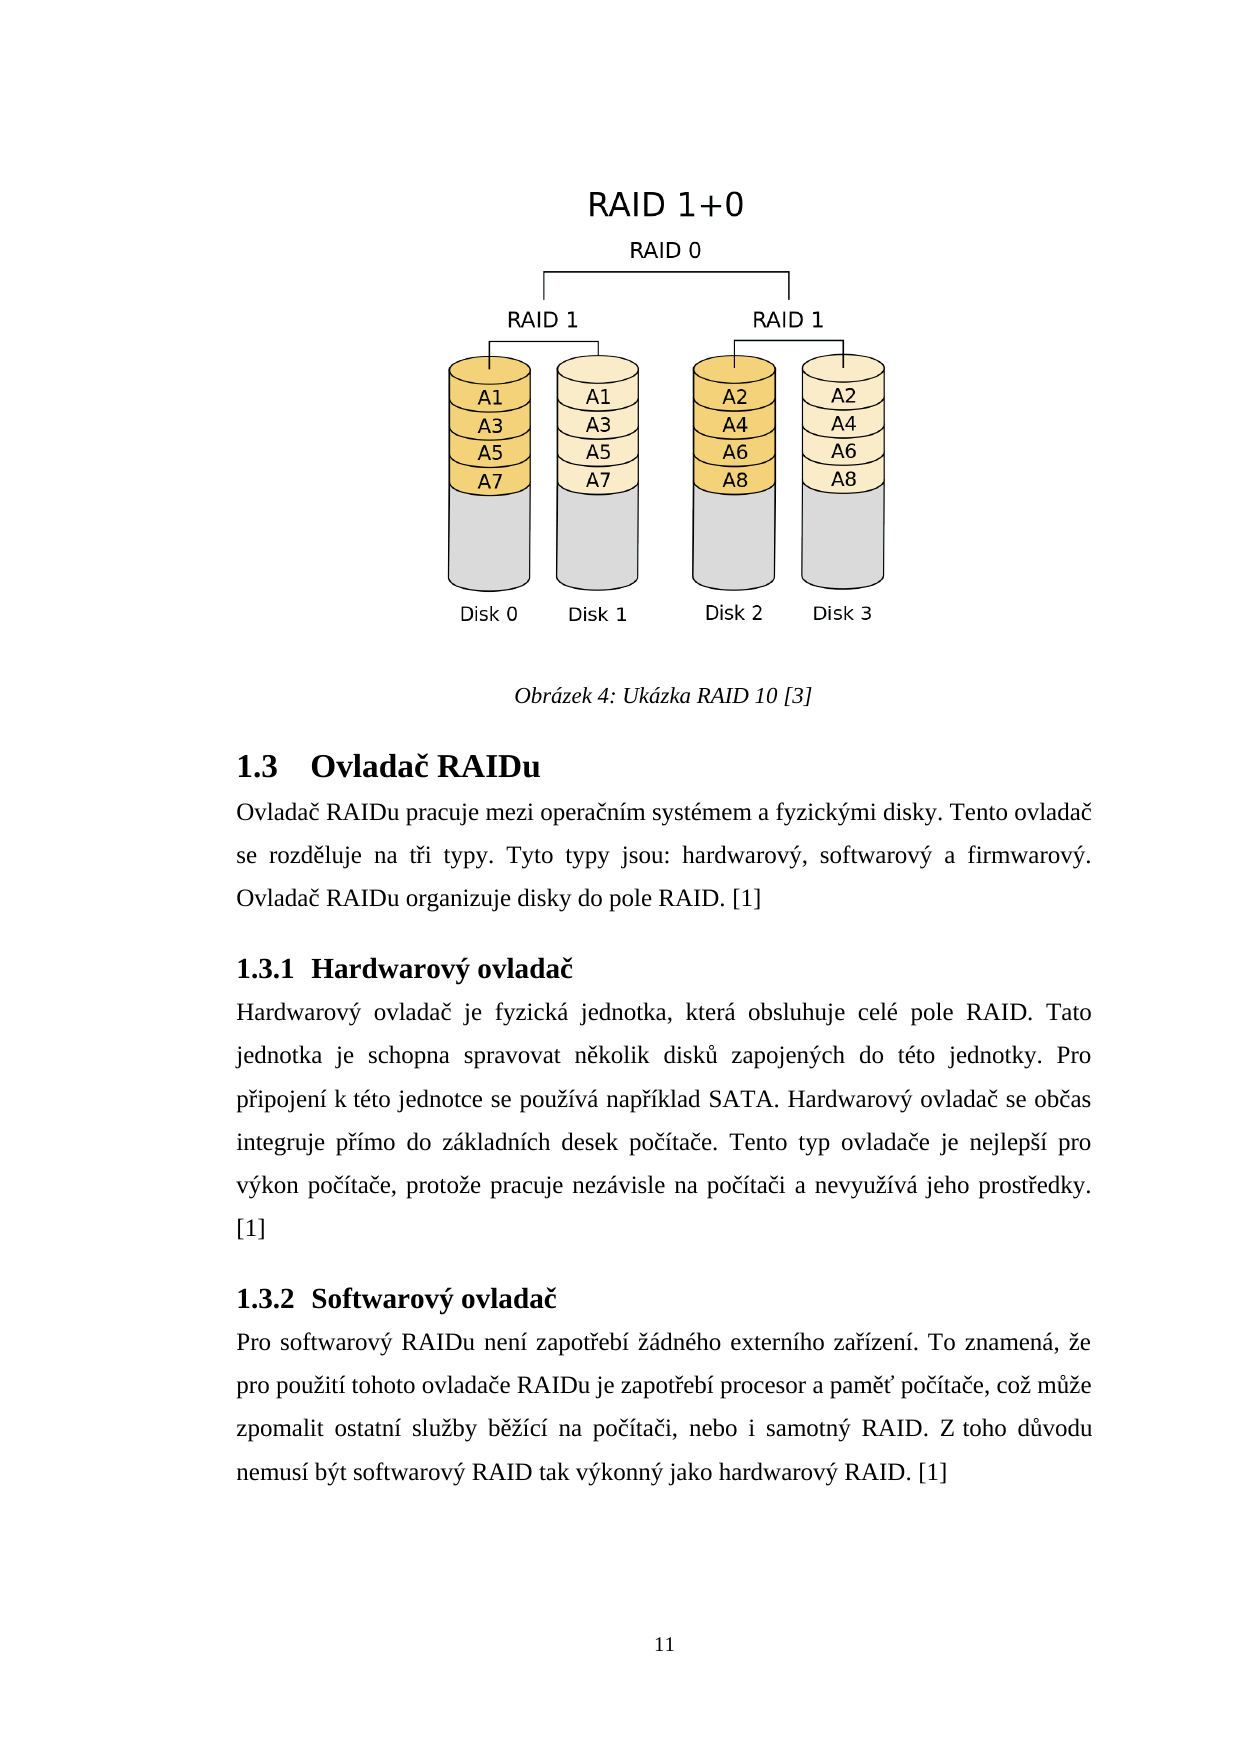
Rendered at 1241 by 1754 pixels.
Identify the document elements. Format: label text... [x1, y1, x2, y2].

text Pro softwarový RAIDu není zapotřebí žádného externího zařízení. To znamená, že pro použití tohoto ovladače RAIDu je zapotřebí procesor a paměť počítače, což může zpomalit ostatní služby běžící na počítači, nebo i samotný RAID. Z toho důvodu nemusí být softwarový RAID tak výkonný jako hardwarový RAID. [1] [236, 1327, 1092, 1485]
text Hardwarový ovladač je fyzická jednotka, která obsluhuje celé pole RAID. Tato jednotka je schopna spravovat několik disků zapojených do této jednotky. Pro připojení k této jednotce se používá například SATA. Hardwarový ovladač se občas integruje přímo do základních desek počítače. Tento typ ovladače je nejlepší pro výkon počítače, protože pracuje nezávisle na počítači a nevyužívá jeho prostředky. [1] [236, 997, 1092, 1242]
picture [432, 177, 897, 644]
subtitle Softwarový ovladač [236, 1281, 1092, 1315]
text Ovladač RAIDu pracuje mezi operačním systémem a fyzickými disky. Tento ovladač se rozděluje na tři typy. Tyto typy jsou: hardwarový, softwarový a firmwarový. Ovladač RAIDu organizuje disky do pole RAID. [1] [236, 797, 1092, 912]
subtitle Hardwarový ovladač [236, 951, 1092, 985]
subtitle Ovladač RAIDu [236, 746, 1092, 784]
text Obrázek 4: Ukázka RAID 10 [3] [236, 682, 1092, 708]
